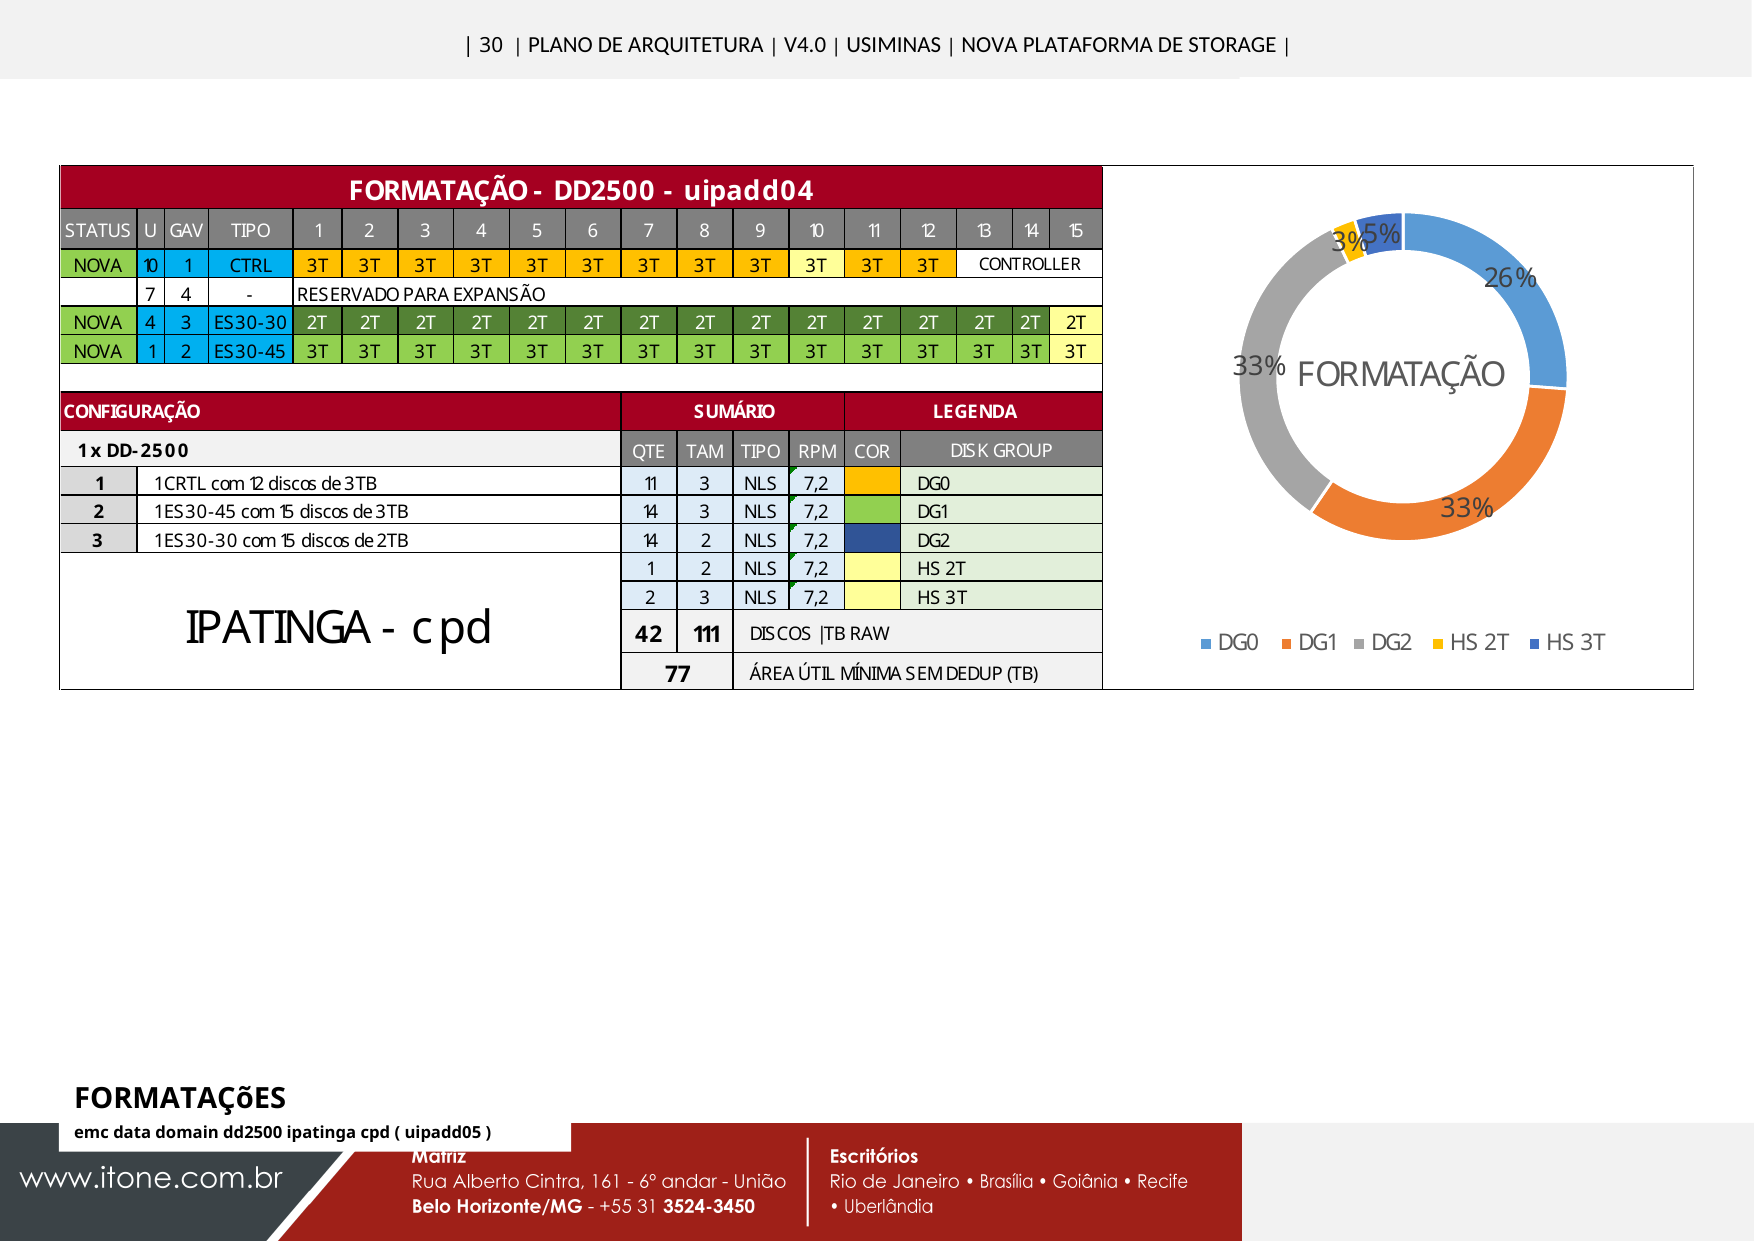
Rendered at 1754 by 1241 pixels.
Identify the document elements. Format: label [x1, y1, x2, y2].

picture [0, 1123, 1242, 1241]
